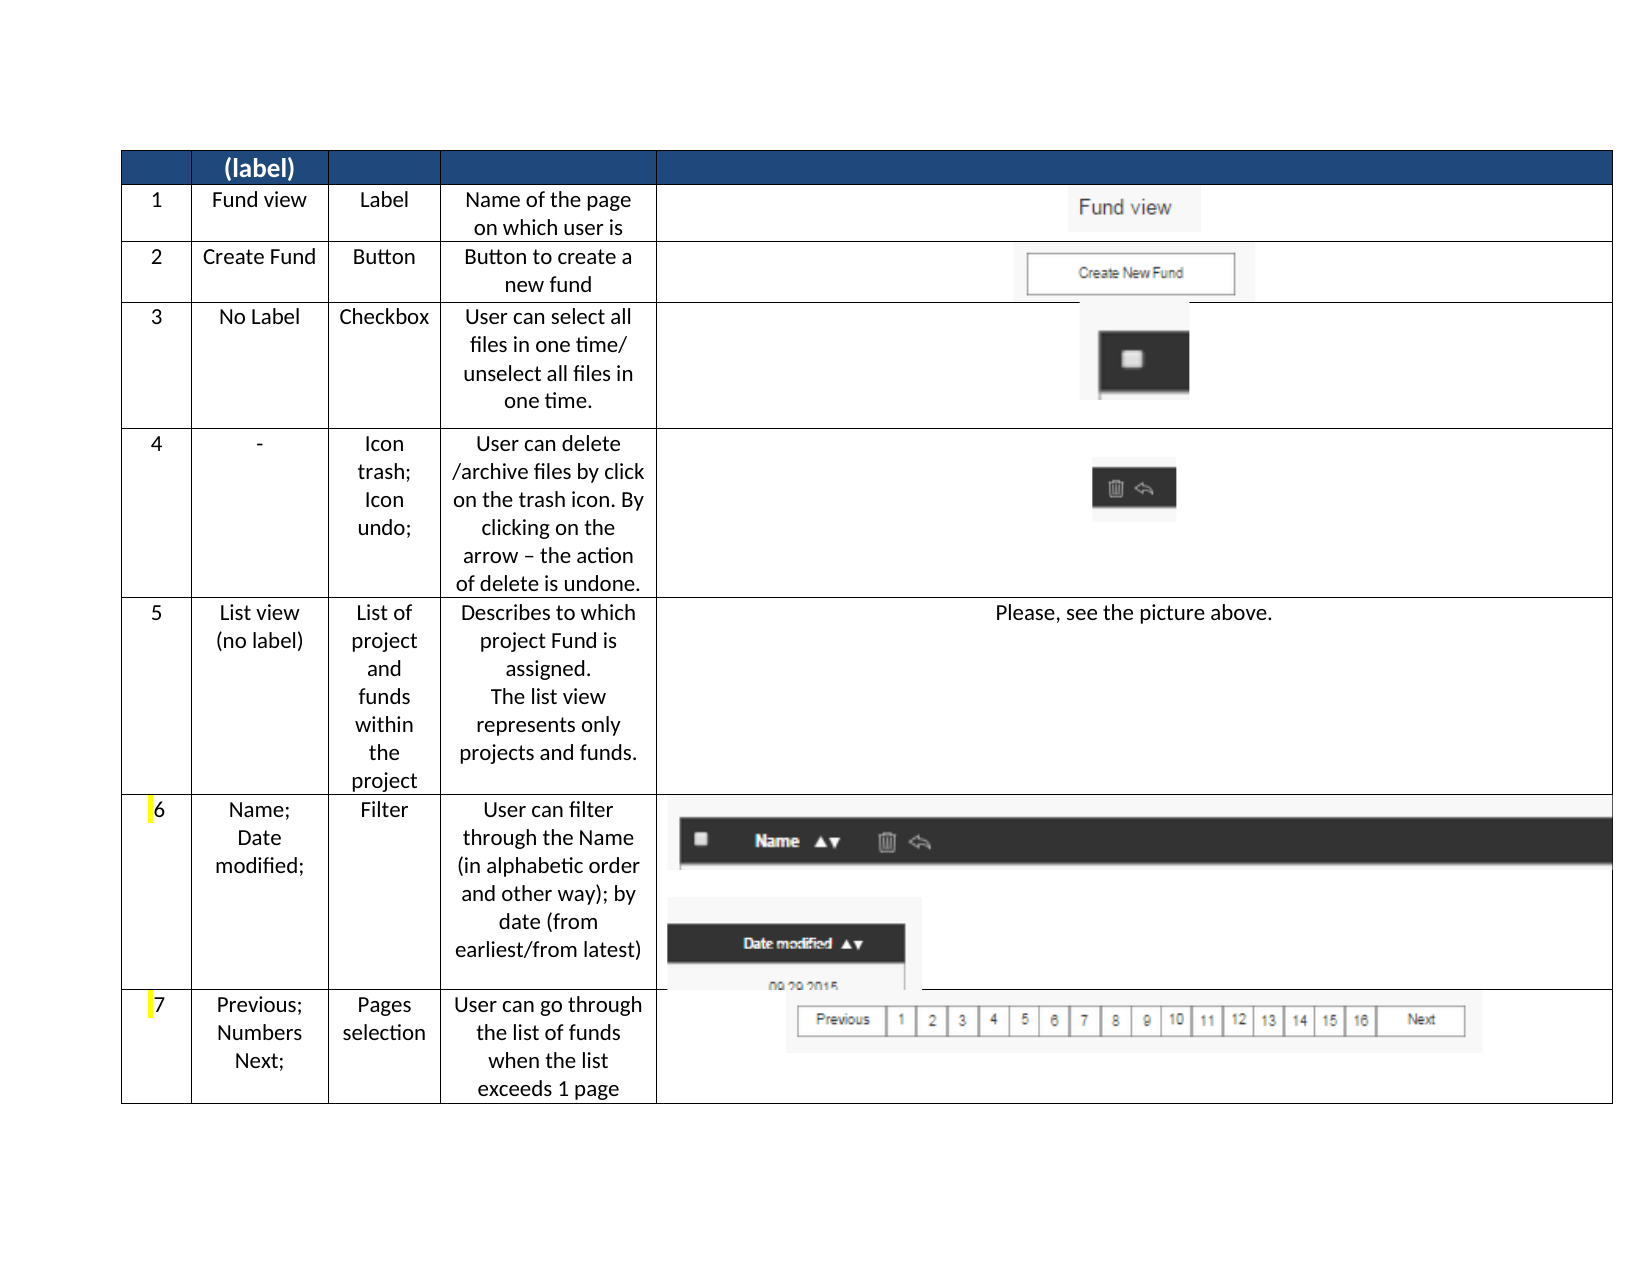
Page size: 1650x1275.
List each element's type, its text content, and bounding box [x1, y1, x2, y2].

table_cell Label [329, 185, 440, 241]
table_cell User can select all files in one time/ unselect all files in one time. [441, 303, 656, 428]
table_cell List of project and funds within the project [329, 598, 440, 794]
table_cell Fund view [192, 185, 328, 241]
picture [1013, 242, 1256, 400]
table_cell 5 [122, 598, 191, 794]
table_cell 1 [122, 185, 191, 241]
table_cell 7 [122, 990, 191, 1102]
picture [667, 795, 1613, 870]
table_cell Describes to which project Fund is assigned. The list view represents only projects and funds. [441, 598, 656, 794]
table_cell [657, 242, 1013, 302]
table_cell [657, 429, 1612, 597]
table_cell 4 [122, 429, 191, 597]
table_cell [441, 990, 656, 1102]
table_cell Filter [329, 795, 440, 989]
table_cell Checkbox [329, 303, 440, 428]
picture [1092, 457, 1177, 522]
table_cell [657, 185, 1612, 241]
table_cell Button [329, 242, 440, 302]
table_cell 2 [122, 242, 191, 302]
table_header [192, 151, 328, 184]
picture [667, 897, 1483, 1053]
table_cell Pages selection [329, 990, 440, 1102]
table_cell Create Fund [192, 242, 328, 302]
table_cell [1256, 242, 1612, 302]
table_cell Name of the page on which user is [441, 185, 656, 241]
table_cell User can delete /archive files by click on the trash icon. By clicking on the arrow – the action of delete is undone. [441, 429, 656, 597]
table_header Type of control [329, 151, 440, 184]
table_cell Button to create a new fund [441, 242, 656, 302]
table_cell Name; Date modified; [192, 795, 328, 989]
table_cell [657, 990, 1612, 1102]
table_cell [657, 303, 1612, 428]
table_header UI screenshot [657, 151, 1612, 184]
table_cell No Label [192, 303, 328, 428]
picture [1068, 185, 1201, 232]
table_cell Icon trash; Icon undo; [329, 429, 440, 597]
table_cell - [192, 429, 328, 597]
table_cell 6 [122, 795, 191, 989]
table_cell List view (no label) [192, 598, 328, 794]
table_header Ref # [122, 151, 191, 184]
table_header Description [441, 151, 656, 184]
table_cell Please, see the picture above. [657, 598, 1612, 794]
table_cell 3 [122, 303, 191, 428]
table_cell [192, 990, 328, 1102]
table_cell User can filter through the Name (in alphabetic order and other way); by date (from earliest/from latest) [441, 795, 656, 989]
table_cell [657, 795, 1612, 989]
